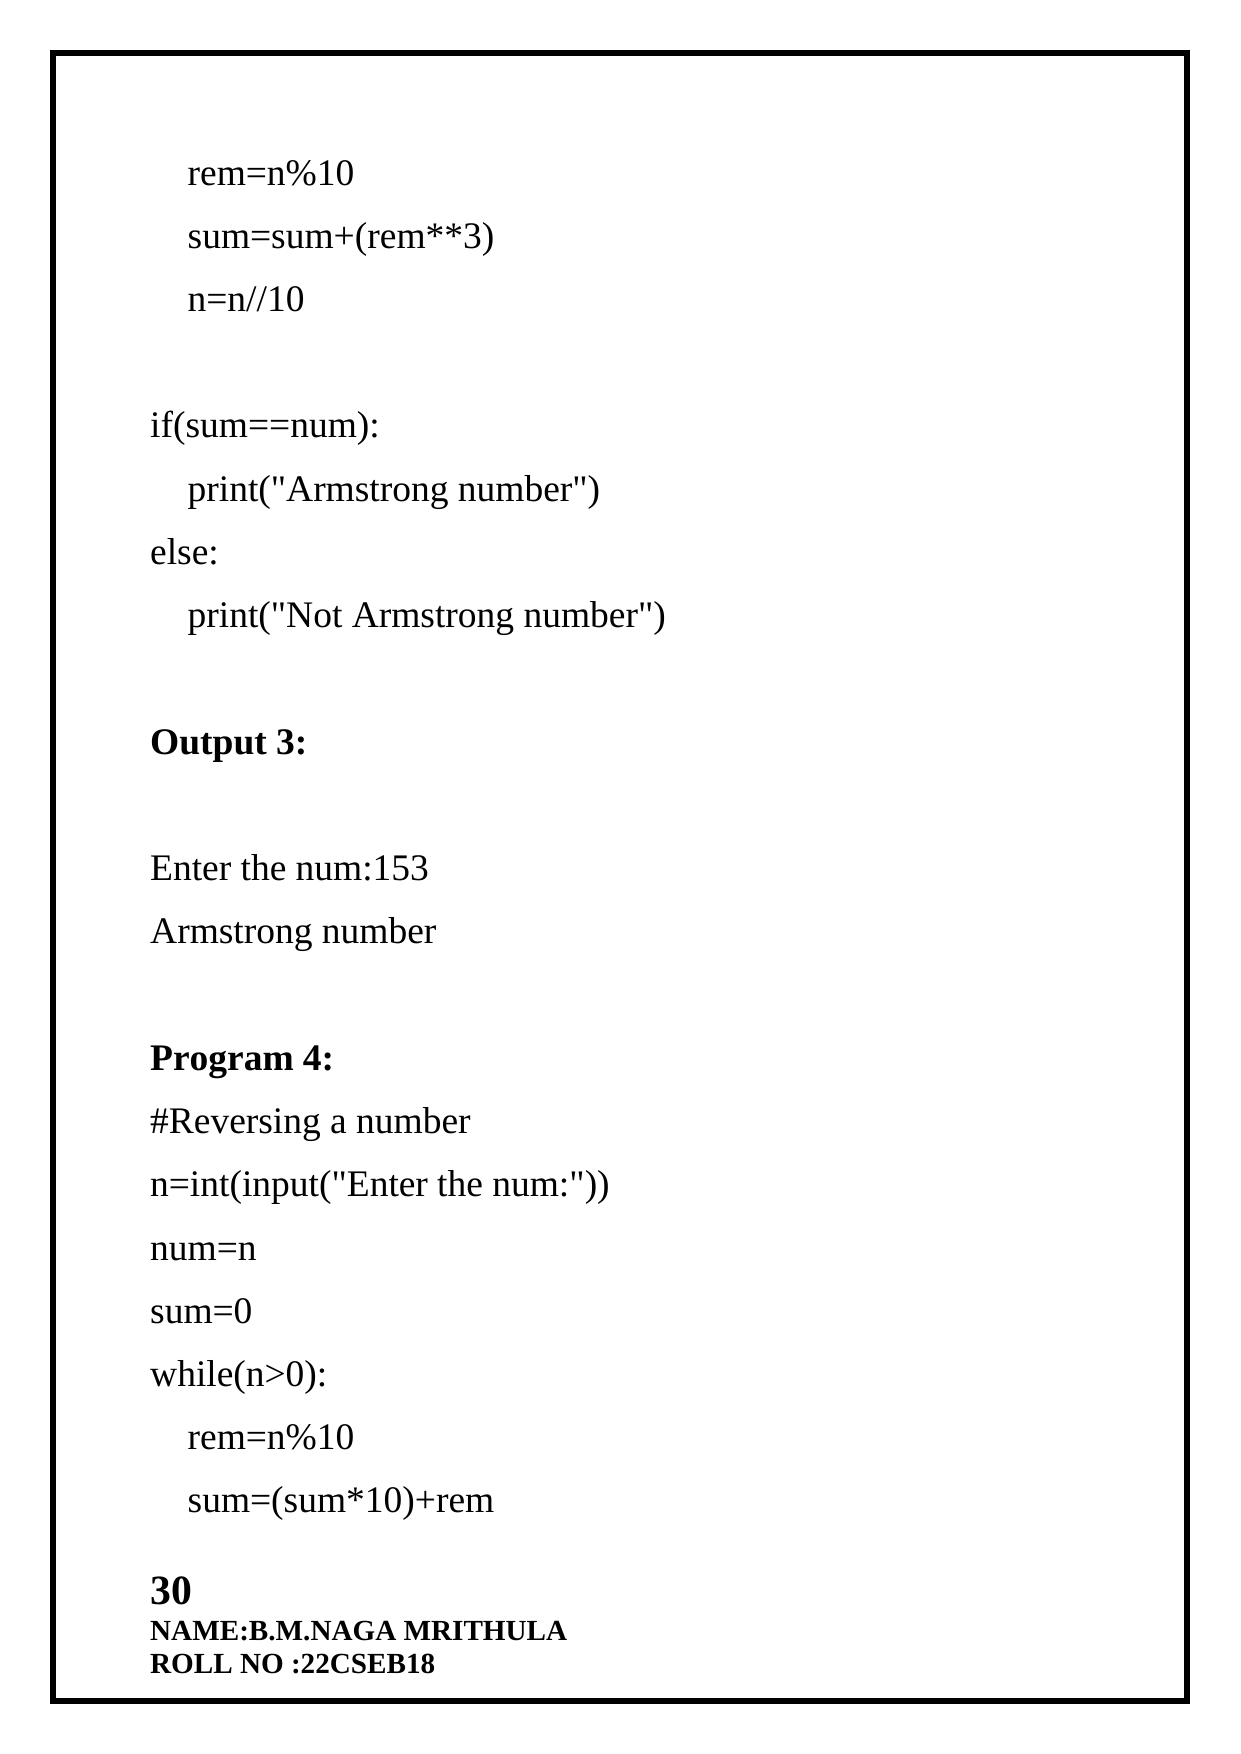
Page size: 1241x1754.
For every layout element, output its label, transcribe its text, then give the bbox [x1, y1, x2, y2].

text n=int(input("Enter the num:")) [150, 1162, 1090, 1205]
text print("Not Armstrong number") [150, 593, 1090, 636]
text num=n [150, 1225, 1090, 1268]
text print("Armstrong number") [150, 466, 1090, 509]
text sum=sum+(rem**3) [150, 213, 1090, 256]
text sum=0 [150, 1288, 1090, 1331]
text Enter the num:153 [150, 846, 1090, 889]
text Program 4: [150, 1035, 1090, 1078]
text if(sum==num): [150, 403, 1090, 446]
text n=n//10 [150, 276, 1090, 319]
text else: [150, 529, 1090, 572]
text rem=n%10 [150, 150, 1090, 193]
text rem=n%10 [150, 1414, 1090, 1458]
text while(n>0): [150, 1351, 1090, 1394]
text Armstrong number [150, 909, 1090, 952]
text #Reversing a number [150, 1098, 1090, 1142]
text sum=(sum*10)+rem [150, 1478, 1090, 1521]
text Output 3: [150, 719, 1090, 762]
